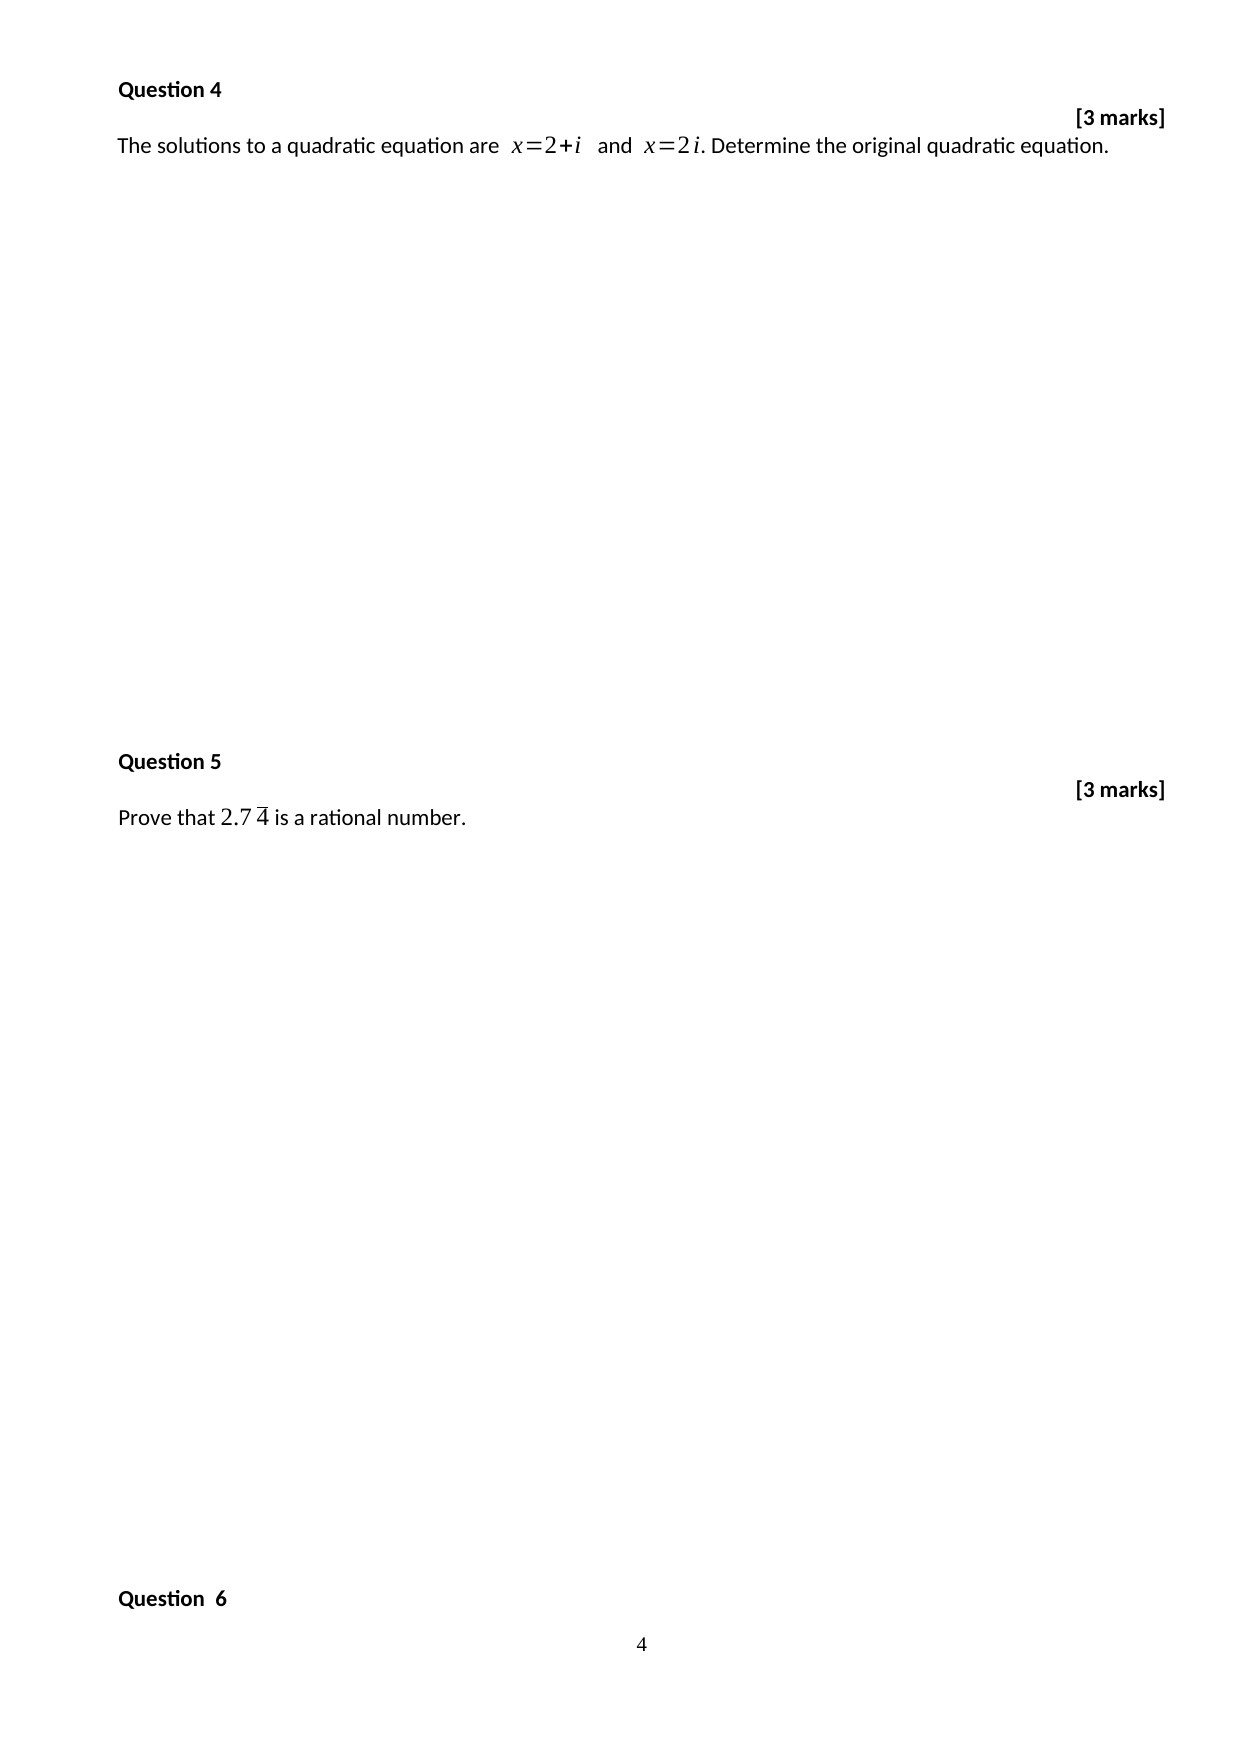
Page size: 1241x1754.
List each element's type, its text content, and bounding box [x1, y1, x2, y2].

text Question 6 [118, 1584, 1165, 1612]
text Question 4 [118, 75, 1165, 103]
text Prove that is a rational number. [118, 803, 1165, 832]
text [3 marks] [118, 776, 1165, 803]
text [3 marks] [118, 103, 1165, 131]
text The solutions to a quadratic equation are and . Determine the original quadratic equation. [117, 131, 1165, 159]
text Question 5 [118, 747, 1165, 776]
